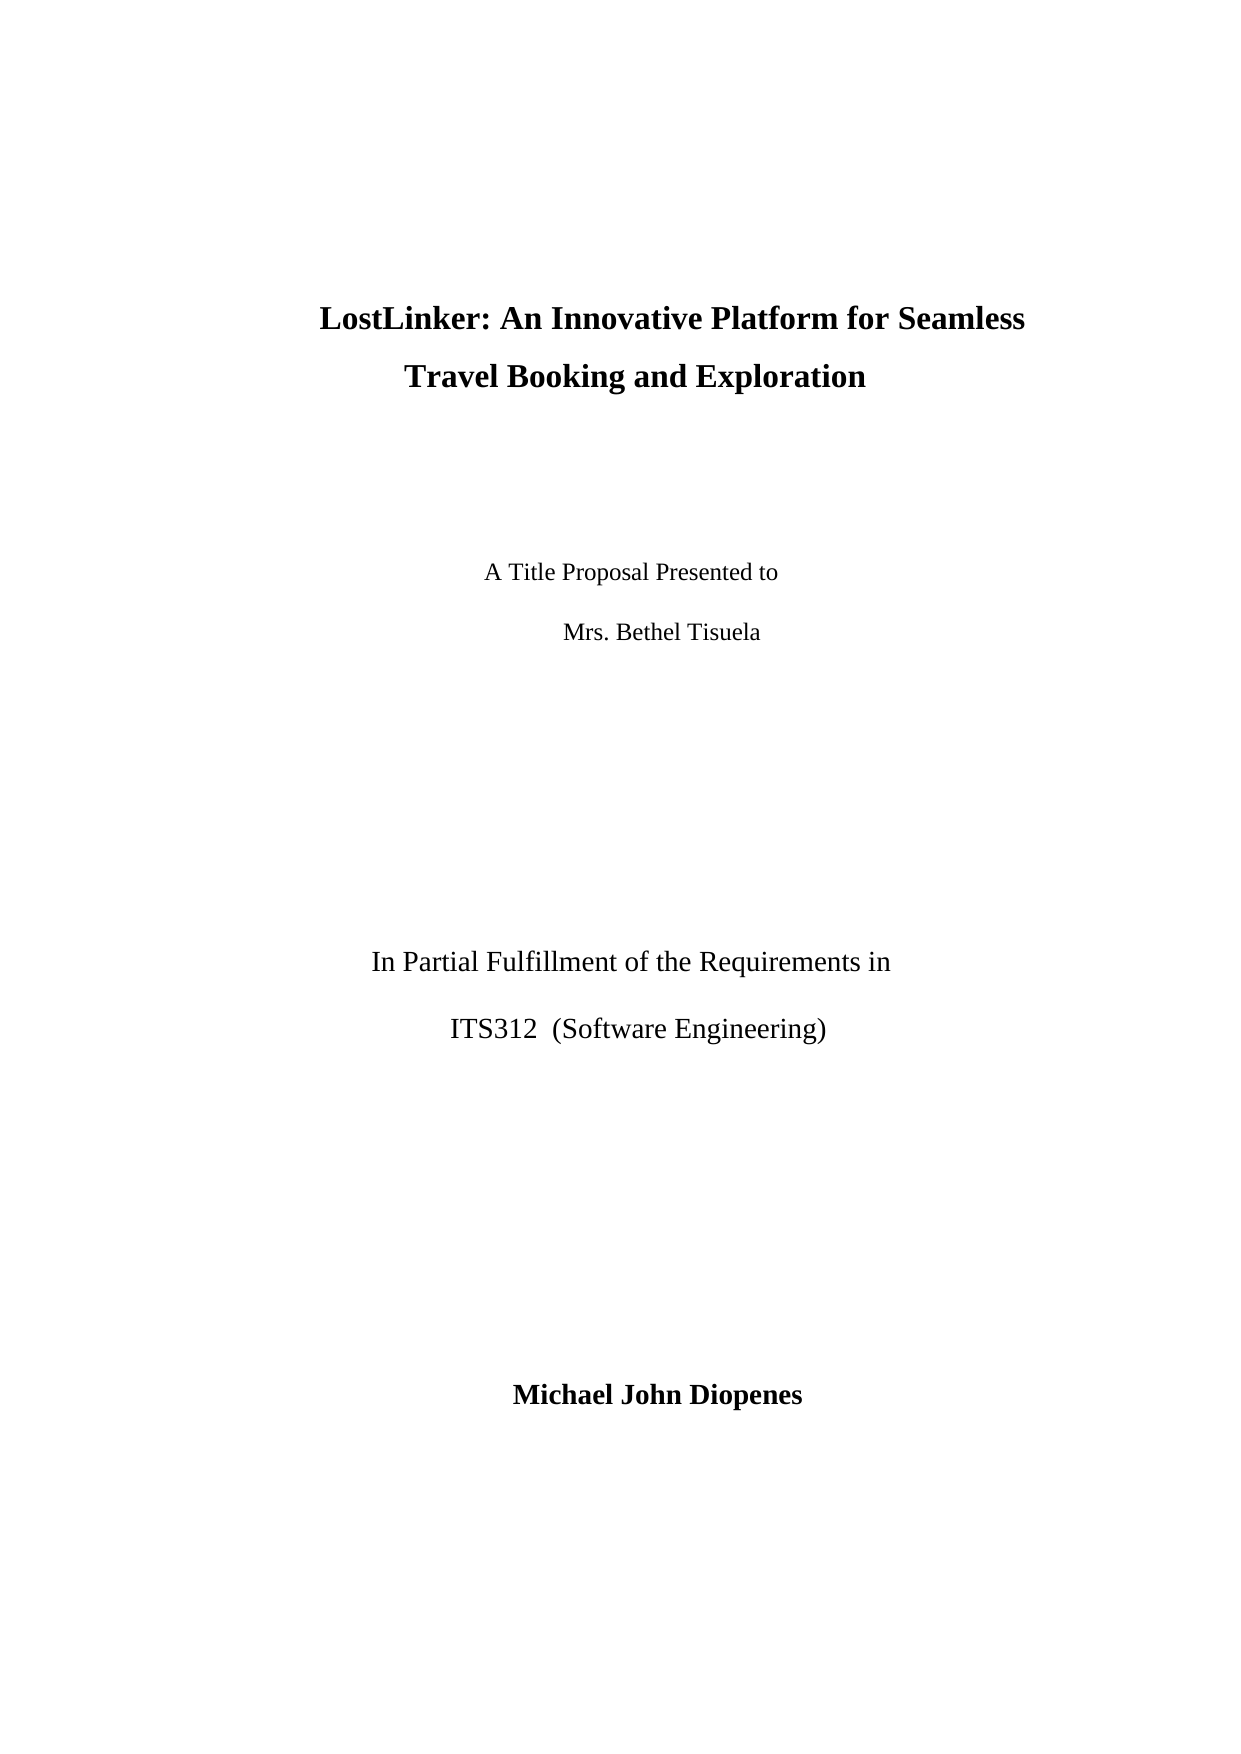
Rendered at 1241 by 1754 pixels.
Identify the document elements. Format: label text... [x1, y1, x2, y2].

text ITS312 (Software Engineering) [375, 1011, 948, 1045]
text In Partial Fulfillment of the Requirements in [239, 944, 948, 978]
text A Title Proposal Presented to [239, 557, 948, 586]
text LostLinker: An Innovative Platform for Seamless Travel Booking and Exploration [239, 298, 1031, 394]
text Michael John Diopenes [150, 1377, 1090, 1411]
text Mrs. Bethel Tisuela [300, 617, 948, 645]
